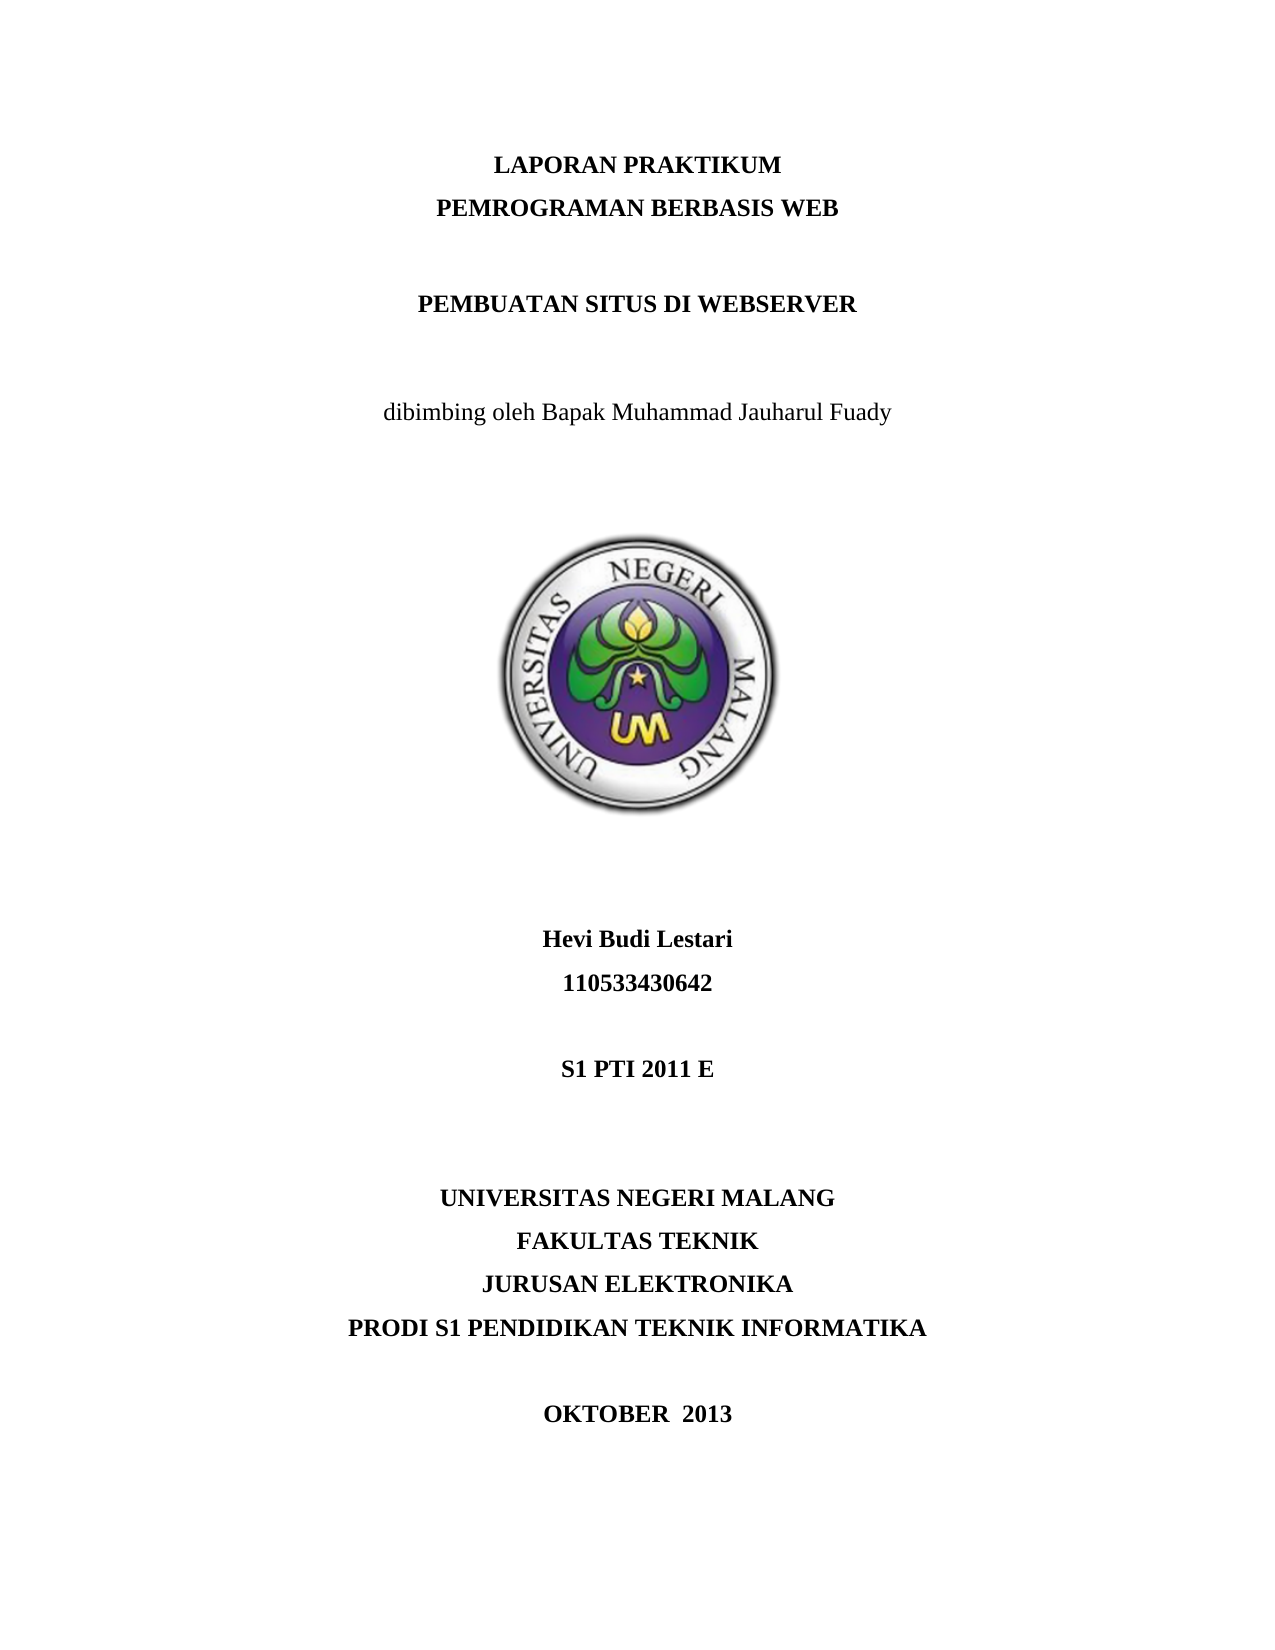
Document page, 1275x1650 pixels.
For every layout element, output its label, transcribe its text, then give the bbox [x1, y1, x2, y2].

text JURUSAN ELEKTRONIKA [150, 1269, 1125, 1298]
text S1 PTI 2011 E [150, 1054, 1125, 1083]
text PEMROGRAMAN BERBASIS WEB [150, 193, 1125, 222]
text PRODI S1 PENDIDIKAN TEKNIK INFORMATIKA [150, 1313, 1125, 1341]
text dibimbing oleh Bapak Muhammad Jauharul Fuady [150, 397, 1125, 426]
picture [488, 526, 787, 825]
text UNIVERSITAS NEGERI MALANG [150, 1183, 1125, 1212]
text FAKULTAS TEKNIK [150, 1226, 1125, 1255]
text OKTOBER 2013 [150, 1399, 1125, 1428]
text LAPORAN PRAKTIKUM [150, 150, 1125, 179]
text 110533430642 [150, 968, 1125, 996]
text PEMBUATAN SITUS DI WEBSERVER [150, 289, 1125, 318]
text Hevi Budi Lestari [150, 924, 1125, 953]
